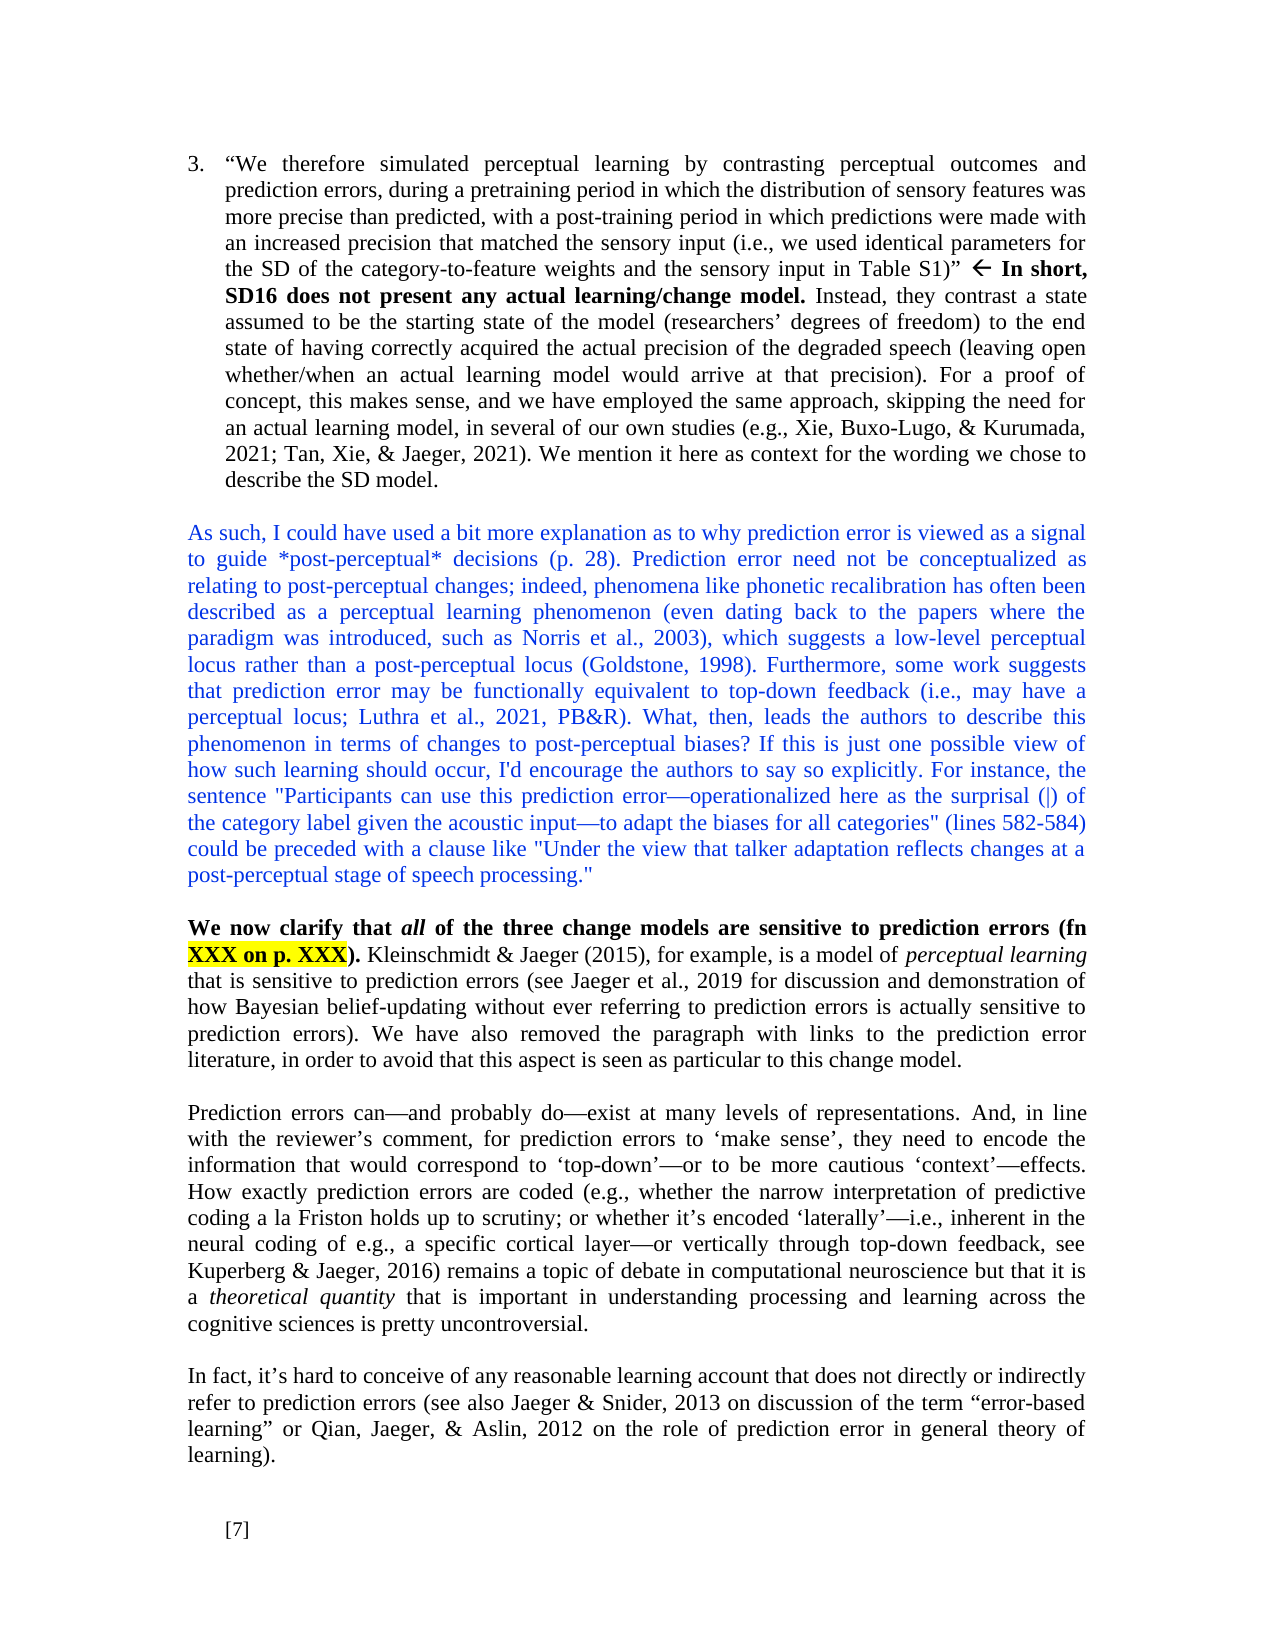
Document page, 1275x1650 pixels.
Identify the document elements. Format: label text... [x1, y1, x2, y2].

text As such, I could have used a bit more explanation as to why prediction error is viewed as a signal to guide *post-perceptual* decisions (p. 28). Prediction error need not be conceptualized as relating to post-perceptual changes; indeed, phenomena like phonetic recalibration has often been described as a perceptual learning phenomenon (even dating back to the papers where the paradigm was introduced, such as Norris et al., 2003), which suggests a low-level perceptual locus rather than a post-perceptual locus (Goldstone, 1998). Furthermore, some work suggests that prediction error may be functionally equivalent to top-down feedback (i.e., may have a perceptual locus; Luthra et al., 2021, PB&R). What, then, leads the authors to describe this phenomenon in terms of changes to post-perceptual biases? If this is just one possible view of how such learning should occur, I'd encourage the authors to say so explicitly. For instance, the sentence "Participants can use this prediction error—operationalized here as the surprisal (|) of the category label given the acoustic input—to adapt the biases for all categories" (lines 582-584) could be preceded with a clause like "Under the view that talker adaptation reflects changes at a post-perceptual stage of speech processing." [187, 519, 1087, 888]
list “We therefore simulated perceptual learning by contrasting perceptual outcomes and prediction errors, during a pretraining period in which the distribution of sensory features was more precise than predicted, with a post-training period in which predictions were made with an increased precision that matched the sensory input (i.e., we used identical parameters for the SD of the category-to-feature weights and the sensory input in Table S1)” In short, SD16 does not present any actual learning/change model. Instead, they contrast a state assumed to be the starting state of the model (researchers’ degrees of freedom) to the end state of having correctly acquired the actual precision of the degraded speech (leaving open whether/when an actual learning model would arrive at that precision). For a proof of concept, this makes sense, and we have employed the same approach, skipping the need for an actual learning model, in several of our own studies (e.g., Xie, Buxo-Lugo, & Kurumada, 2021; Tan, Xie, & Jaeger, 2021). We mention it here as context for the wording we chose to describe the SD model. [187, 150, 1087, 493]
text We now clarify that all of the three change models are sensitive to prediction errors (fn XXX on p. XXX). Kleinschmidt & Jaeger (2015), for example, is a model of perceptual learning that is sensitive to prediction errors (see Jaeger et al., 2019 for discussion and demonstration of how Bayesian belief-updating without ever referring to prediction errors is actually sensitive to prediction errors). We have also removed the paragraph with links to the prediction error literature, in order to avoid that this aspect is seen as particular to this change model. [187, 914, 1087, 1072]
text Prediction errors can—and probably do—exist at many levels of representations. And, in line with the reviewer’s comment, for prediction errors to ‘make sense’, they need to encode the information that would correspond to ‘top-down’—or to be more cautious ‘context’—effects. How exactly prediction errors are coded (e.g., whether the narrow interpretation of predictive coding a la Friston holds up to scrutiny; or whether it’s encoded ‘laterally’—i.e., inherent in the neural coding of e.g., a specific cortical layer—or vertically through top-down feedback, see Kuperberg & Jaeger, 2016) remains a topic of debate in computational neuroscience but that it is a theoretical quantity that is important in understanding processing and learning across the cognitive sciences is pretty uncontroversial. [187, 1099, 1087, 1336]
text In fact, it’s hard to conceive of any reasonable learning account that does not directly or indirectly refer to prediction errors (see also Jaeger & Snider, 2013 on discussion of the term “error-based learning” or Qian, Jaeger, & Aslin, 2012 on the role of prediction error in general theory of learning). [187, 1362, 1087, 1468]
